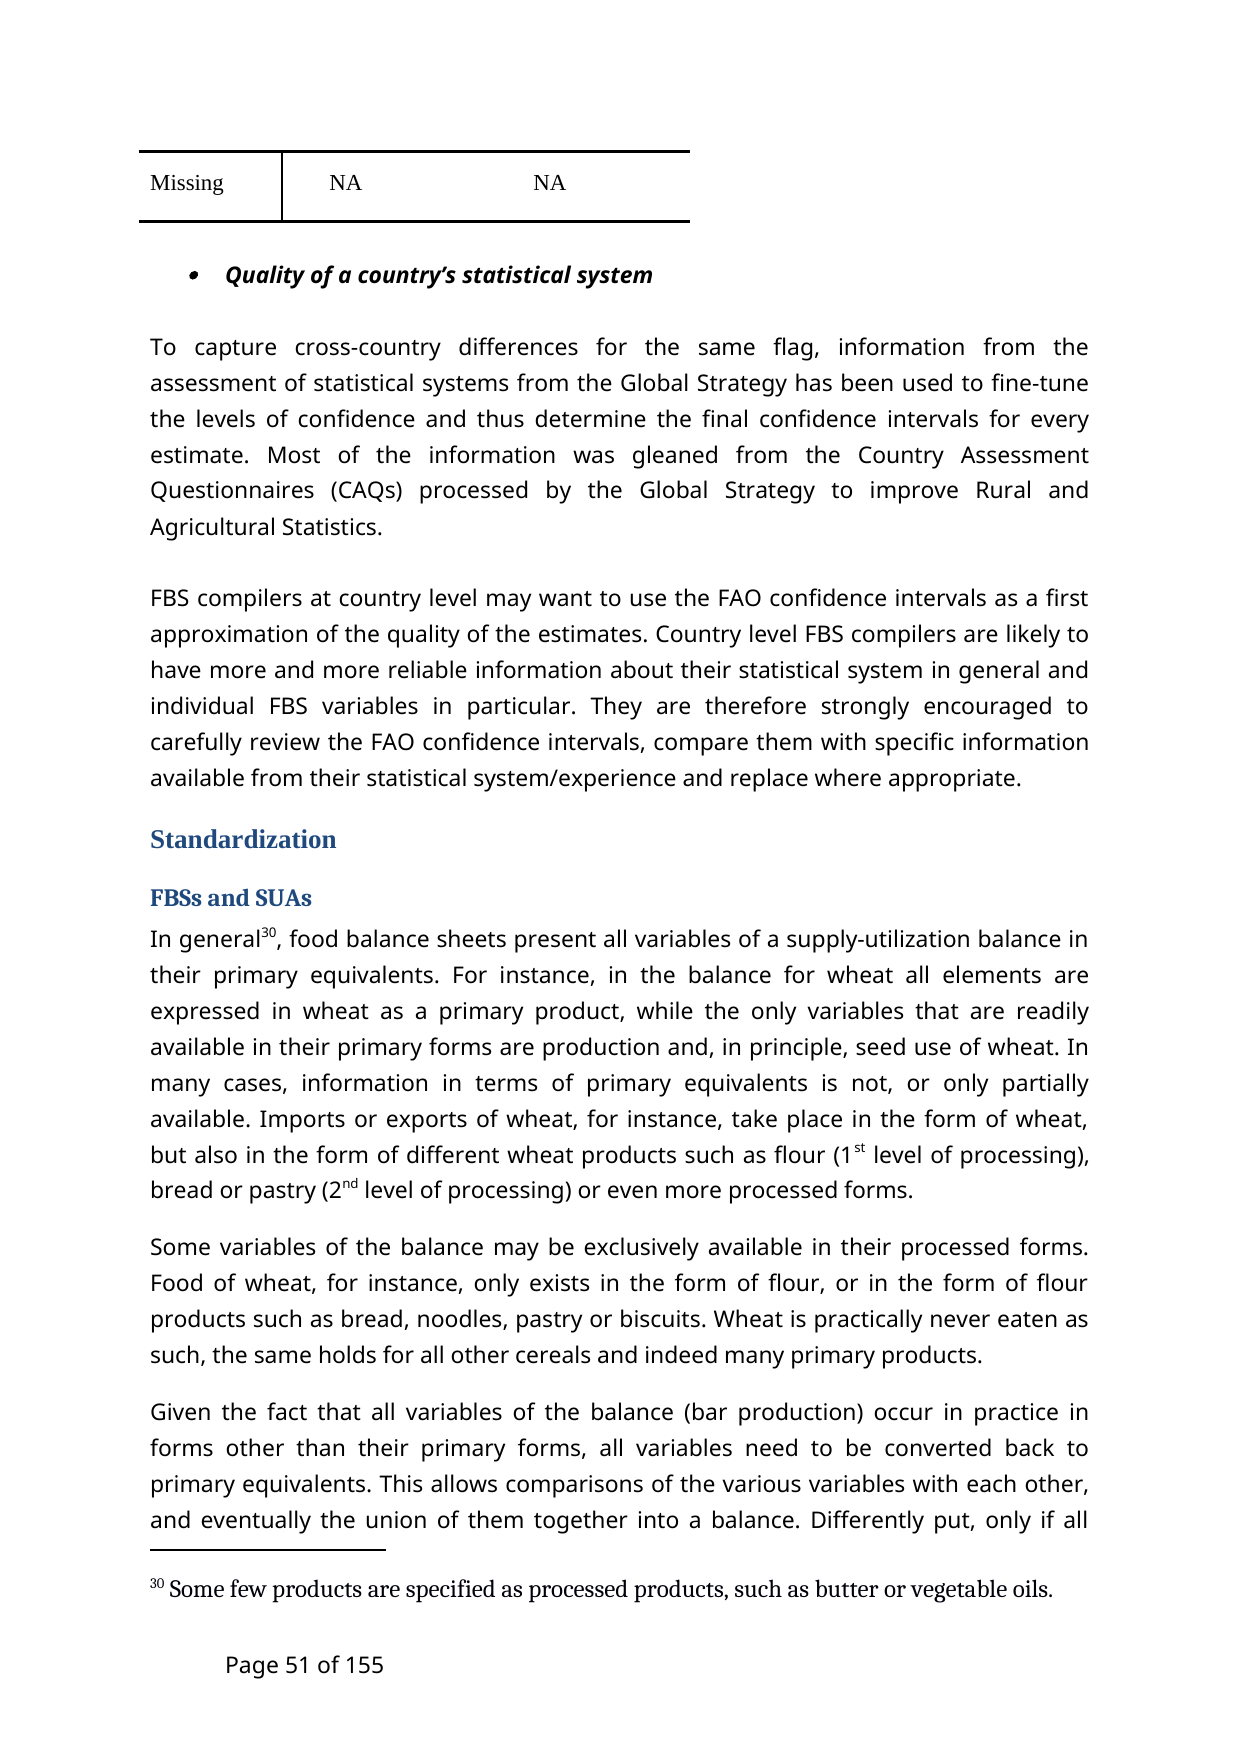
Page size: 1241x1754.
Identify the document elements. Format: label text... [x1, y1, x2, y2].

list To capture cross-country differences for the same flag, information from the assessment of statistical systems from the Global Strategy has been used to fine-tune the levels of confidence and thus determine the final confidence intervals for every estimate. Most of the information was gleaned from the Country Assessment Questionnaires (CAQs) processed by the Global Strategy to improve Rural and Agricultural Statistics. [150, 331, 1090, 542]
table_cell NA [409, 153, 690, 220]
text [150, 1396, 1090, 1535]
table_cell NA [283, 153, 409, 220]
text In general, food balance sheets present all variables of a supply-utilization balance in their primary equivalents. For instance, in the balance for wheat all elements are expressed in wheat as a primary product, while the only variables that are readily available in their primary forms are production and, in principle, seed use of wheat. In many cases, information in terms of primary equivalents is not, or only partially available. Imports or exports of wheat, for instance, take place in the form of wheat, but also in the form of different wheat products such as flour (1st level of processing), bread or pastry (2nd level of processing) or even more processed forms. [150, 923, 1090, 1206]
subtitle FBSs and SUAs [150, 884, 1090, 912]
subtitle Standardization [150, 823, 1090, 854]
table_cell Missing [139, 153, 281, 220]
list Quality of a country’s statistical system [187, 259, 1090, 290]
list FBS compilers at country level may want to use the FAO confidence intervals as a first approximation of the quality of the estimates. Country level FBS compilers are likely to have more and more reliable information about their statistical system in general and individual FBS variables in particular. They are therefore strongly encouraged to carefully review the FAO confidence intervals, compare them with specific information available from their statistical system/experience and replace where appropriate. [150, 582, 1090, 793]
text Some variables of the balance may be exclusively available in their processed forms. Food of wheat, for instance, only exists in the form of flour, or in the form of flour products such as bread, noodles, pastry or biscuits. Wheat is practically never eaten as such, the same holds for all other cereals and indeed many primary products. [150, 1231, 1090, 1370]
